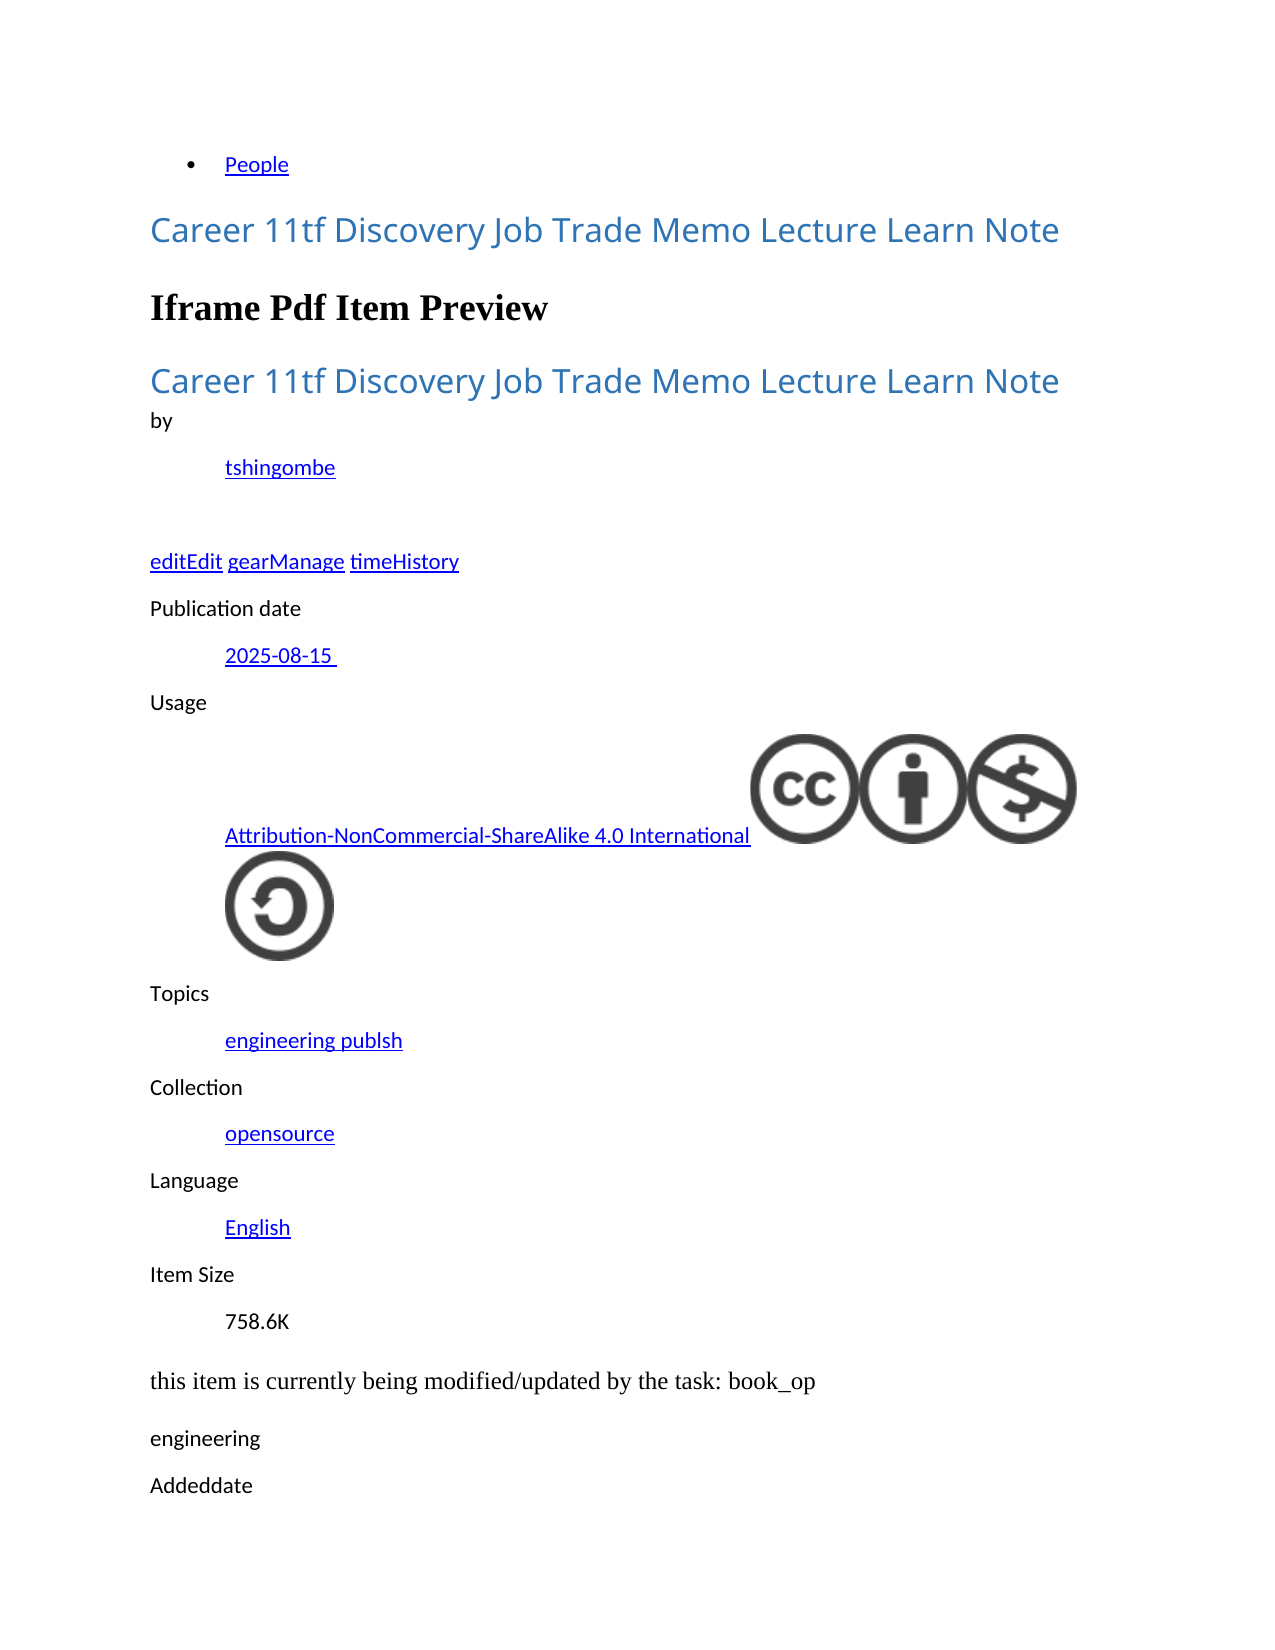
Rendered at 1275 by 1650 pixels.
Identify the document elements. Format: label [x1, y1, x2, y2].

picture [750, 734, 1077, 844]
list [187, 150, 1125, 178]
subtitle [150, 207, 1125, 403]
picture [225, 851, 334, 961]
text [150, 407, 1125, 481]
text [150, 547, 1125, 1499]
